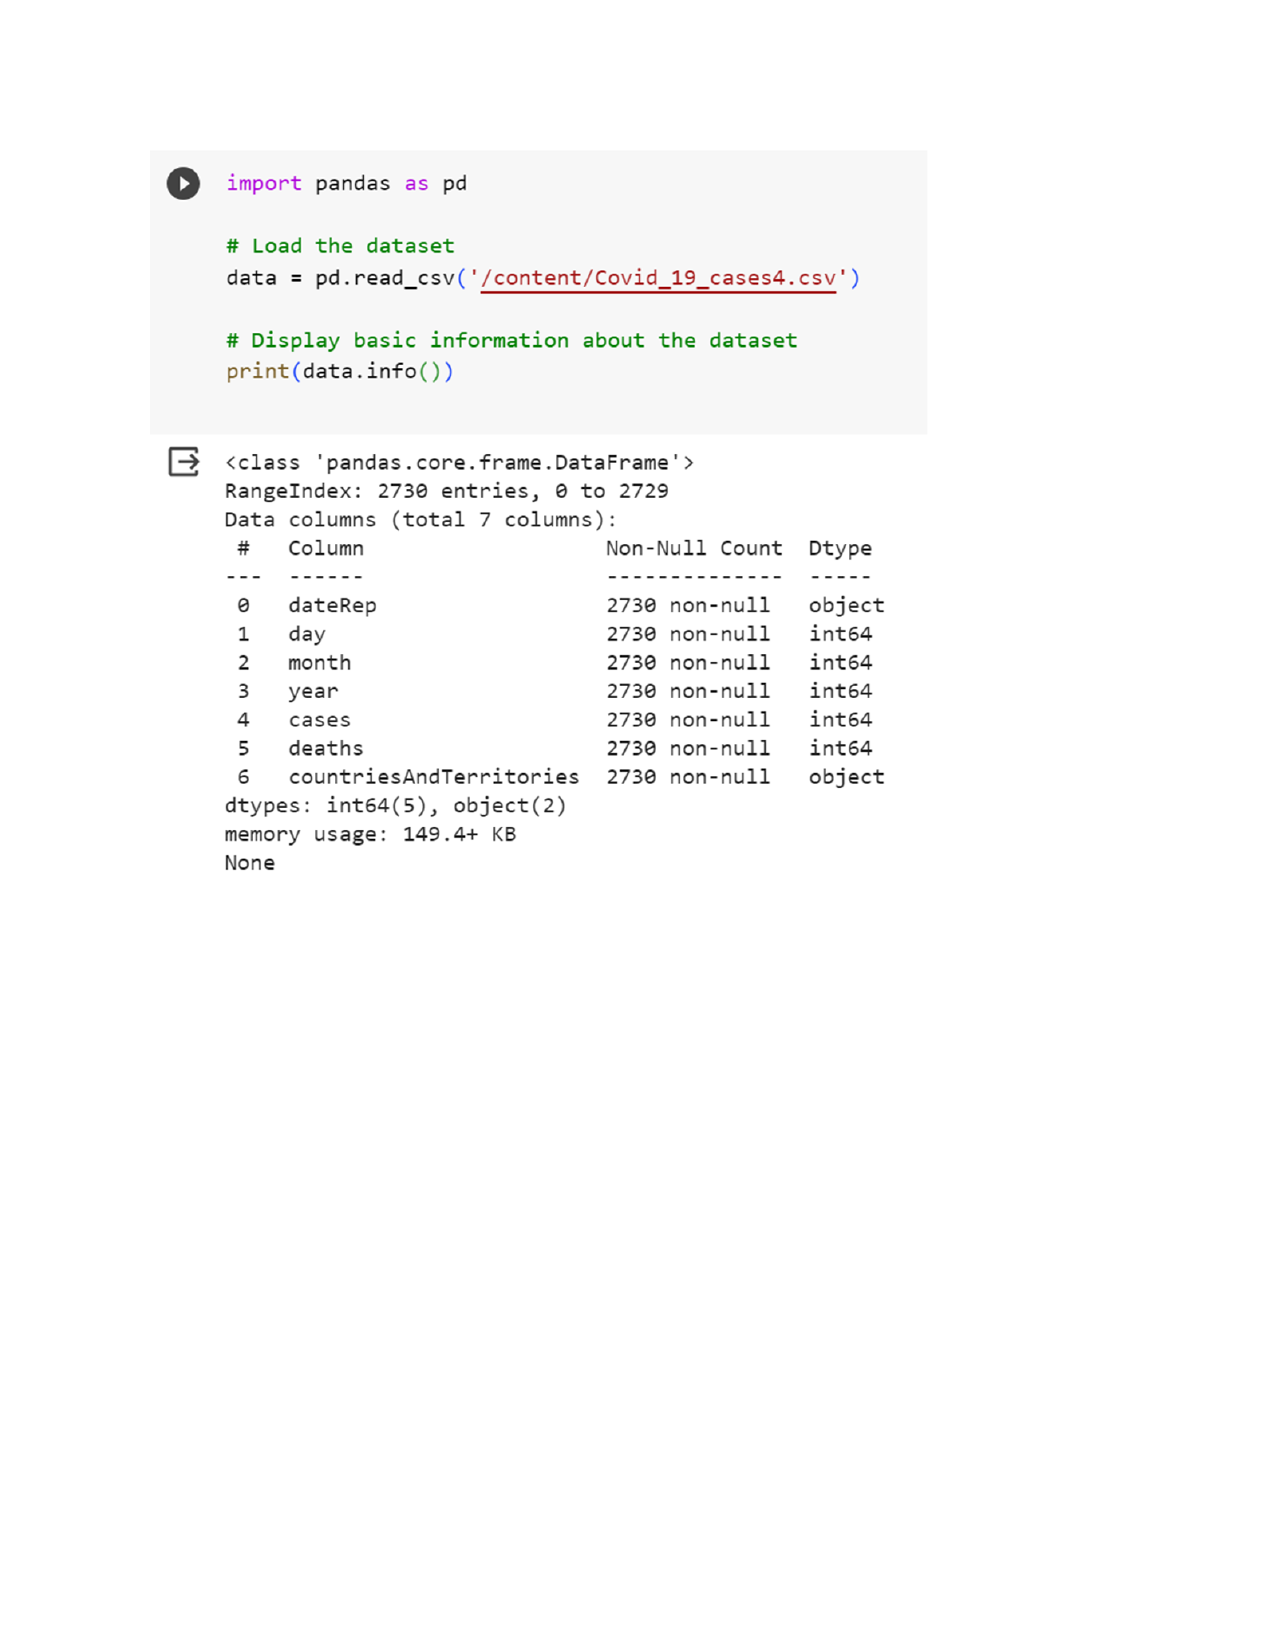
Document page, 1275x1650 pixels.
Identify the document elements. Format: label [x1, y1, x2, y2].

picture [150, 150, 928, 878]
